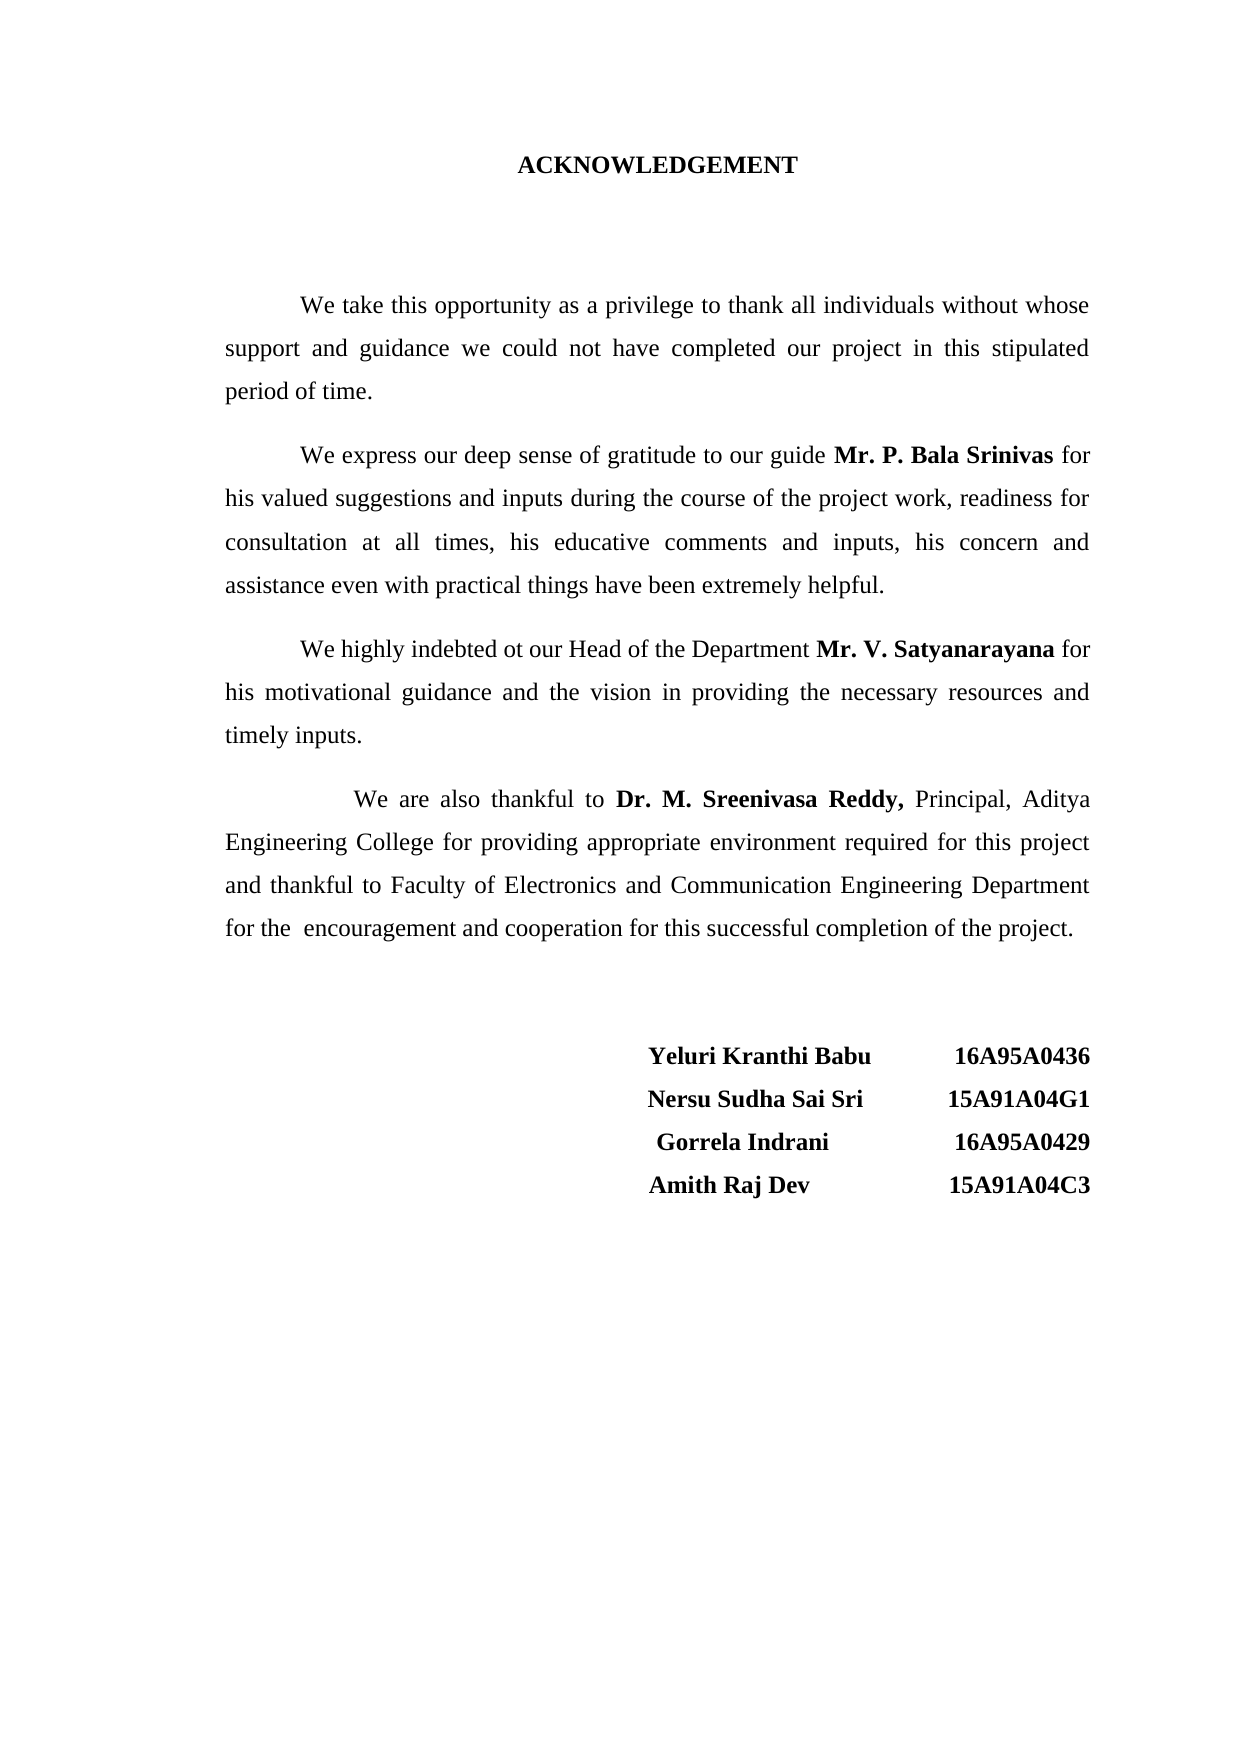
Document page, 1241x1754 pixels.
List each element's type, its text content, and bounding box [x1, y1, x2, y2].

text We take this opportunity as a privilege to thank all individuals without whose support and guidance we could not have completed our project in this stipulated period of time. [225, 290, 1090, 405]
text We are also thankful to Dr. M. Sreenivasa Reddy, Principal, Aditya Engineering College for providing appropriate environment required for this project and thankful to Faculty of Electronics and Communication Engineering Department for the encouragement and cooperation for this successful completion of the project. [225, 784, 1090, 942]
text Amith Raj Dev 15A91A04C3 [375, 1171, 1090, 1199]
text We express our deep sense of gratitude to our guide Mr. P. Bala Srinivas for his valued suggestions and inputs during the course of the project work, readiness for consultation at all times, his educative comments and inputs, his concern and assistance even with practical things have been extremely helpful. [225, 440, 1090, 598]
text ACKNOWLEDGEMENT [225, 150, 1090, 179]
text Nersu Sudha Sai Sri 15A91A04G1 [300, 1084, 1090, 1113]
text Gorrela Indrani 16A95A0429 [225, 1127, 1090, 1156]
text We highly indebted ot our Head of the Department Mr. V. Satyanarayana for his motivational guidance and the vision in providing the necessary resources and timely inputs. [225, 634, 1090, 749]
text Yeluri Kranthi Babu 16A95A0436 [300, 1041, 1090, 1070]
